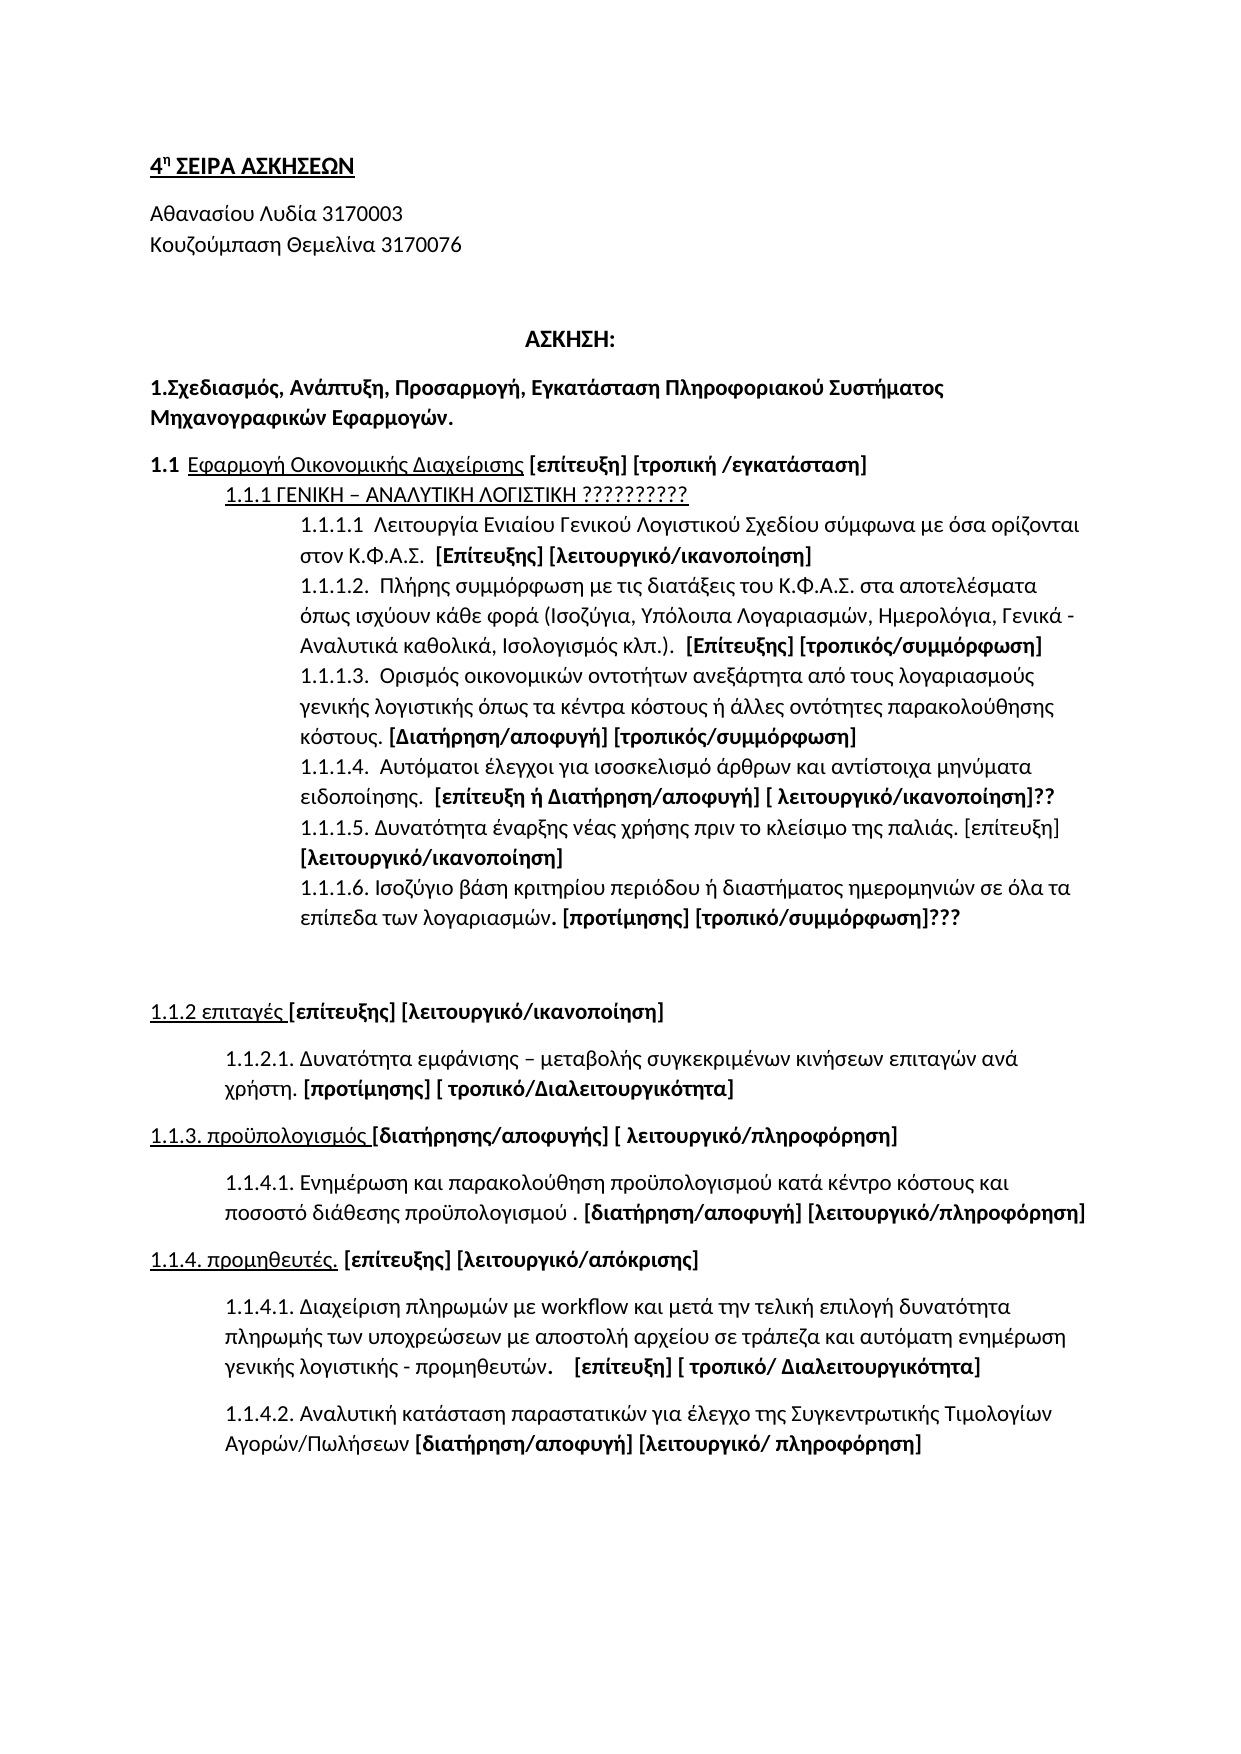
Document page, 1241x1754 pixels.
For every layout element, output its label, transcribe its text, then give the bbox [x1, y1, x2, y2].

text 1.1.2.1. Δυνατότητα εμφάνισης – μεταβολής συγκεκριμένων κινήσεων επιταγών ανά χρήστη. [προτίμησης] [ τροπικό/Διαλειτουργικότητα] [225, 1044, 1090, 1102]
text 1.1.4. προμηθευτές. [επίτευξης] [λειτουργικό/απόκρισης] [150, 1245, 1090, 1273]
text 1.1.4.2. Αναλυτική κατάσταση παραστατικών για έλεγχο της Συγκεντρωτικής Τιμολογίων Αγορών/Πωλήσεων [διατήρηση/αποφυγή] [λειτουργικό/ πληροφόρηση] [225, 1399, 1090, 1457]
text 1.1.4.1. Διαχείριση πληρωμών με workflow και μετά την τελική επιλογή δυνατότητα πληρωμής των υποχρεώσεων με αποστολή αρχείου σε τράπεζα και αυτόματη ενημέρωση γενικής λογιστικής - προμηθευτών. [επίτευξη] [ τροπικό/ Διαλειτουργικότητα] [225, 1292, 1090, 1380]
text 1.Σχεδιασμός, Ανάπτυξη, Προσαρμογή, Εγκατάσταση Πληροφοριακού Συστήματος Μηχανογραφικών Εφαρμογών. [150, 373, 1090, 431]
text 4η ΣΕΙΡΑ ΑΣΚΗΣΕΩΝ [150, 150, 1090, 181]
text AΣΚΗΣΗ: [150, 323, 1090, 354]
list 1.1.1.1 Λειτουργία Ενιαίου Γενικού Λογιστικού Σχεδίου σύμφωνα με όσα ορίζονται στον Κ.Φ.Α.Σ. [Επίτευξης] [λειτουργικό/ικανοποίηση] [300, 511, 1090, 569]
list 1.1.1.6. Ισοζύγιο βάση κριτηρίου περιόδου ή διαστήματος ημερομηνιών σε όλα τα επίπεδα των λογαριασμών. [προτίμησης] [τροπικό/συμμόρφωση]??? [300, 873, 1090, 931]
text Αθανασίου Λυδία 3170003 Κουζούμπαση Θεμελίνα 3170076 [150, 199, 1090, 258]
list 1.1.1.3. Ορισμός οικονομικών οντοτήτων ανεξάρτητα από τους λογαριασμούς γενικής λογιστικής όπως τα κέντρα κόστους ή άλλες οντότητες παρακολούθησης κόστους. [Διατήρηση/αποφυγή] [τροπικός/συμμόρφωση] [300, 662, 1090, 750]
list 1.1.1.5. Δυνατότητα έναρξης νέας χρήσης πριν το κλείσιμο της παλιάς. [επίτευξη] [λειτουργικό/ικανοποίηση] [300, 813, 1090, 871]
list Εφαρμογή Οικονομικής Διαχείρισης [επίτευξη] [τροπική /εγκατάσταση] [150, 450, 1090, 478]
text 1.1.2 επιταγές [επίτευξης] [λειτουργικό/ικανοποίηση] [150, 997, 1090, 1025]
text 1.1.3. προϋπολογισμός [διατήρησης/αποφυγής] [ λειτουργικό/πληροφόρηση] [150, 1121, 1090, 1149]
text 1.1.4.1. Ενημέρωση και παρακολούθηση προϋπολογισμού κατά κέντρο κόστους και ποσοστό διάθεσης προϋπολογισμού . [διατήρηση/αποφυγή] [λειτουργικό/πληροφόρηση] [225, 1168, 1090, 1226]
list 1.1.1.2. Πλήρης συμμόρφωση με τις διατάξεις του Κ.Φ.Α.Σ. στα αποτελέσματα όπως ισχύουν κάθε φορά (Ισοζύγια, Υπόλοιπα Λογαριασμών, Ημερολόγια, Γενικά - Αναλυτικά καθολικά, Ισολογισμός κλπ.). [Επίτευξης] [τροπικός/συμμόρφωση] [300, 571, 1090, 659]
list 1.1.1.4. Αυτόματοι έλεγχοι για ισοσκελισμό άρθρων και αντίστοιχα μηνύματα ειδοποίησης. [επίτευξη ή Διατήρηση/αποφυγή] [ λειτουργικό/ικανοποίηση]?? [300, 752, 1090, 811]
list 1.1.1 ΓΕΝΙΚΗ – ΑΝΑΛΥΤΙΚΗ ΛΟΓΙΣΤΙΚΗ ?????????? [225, 480, 1090, 508]
